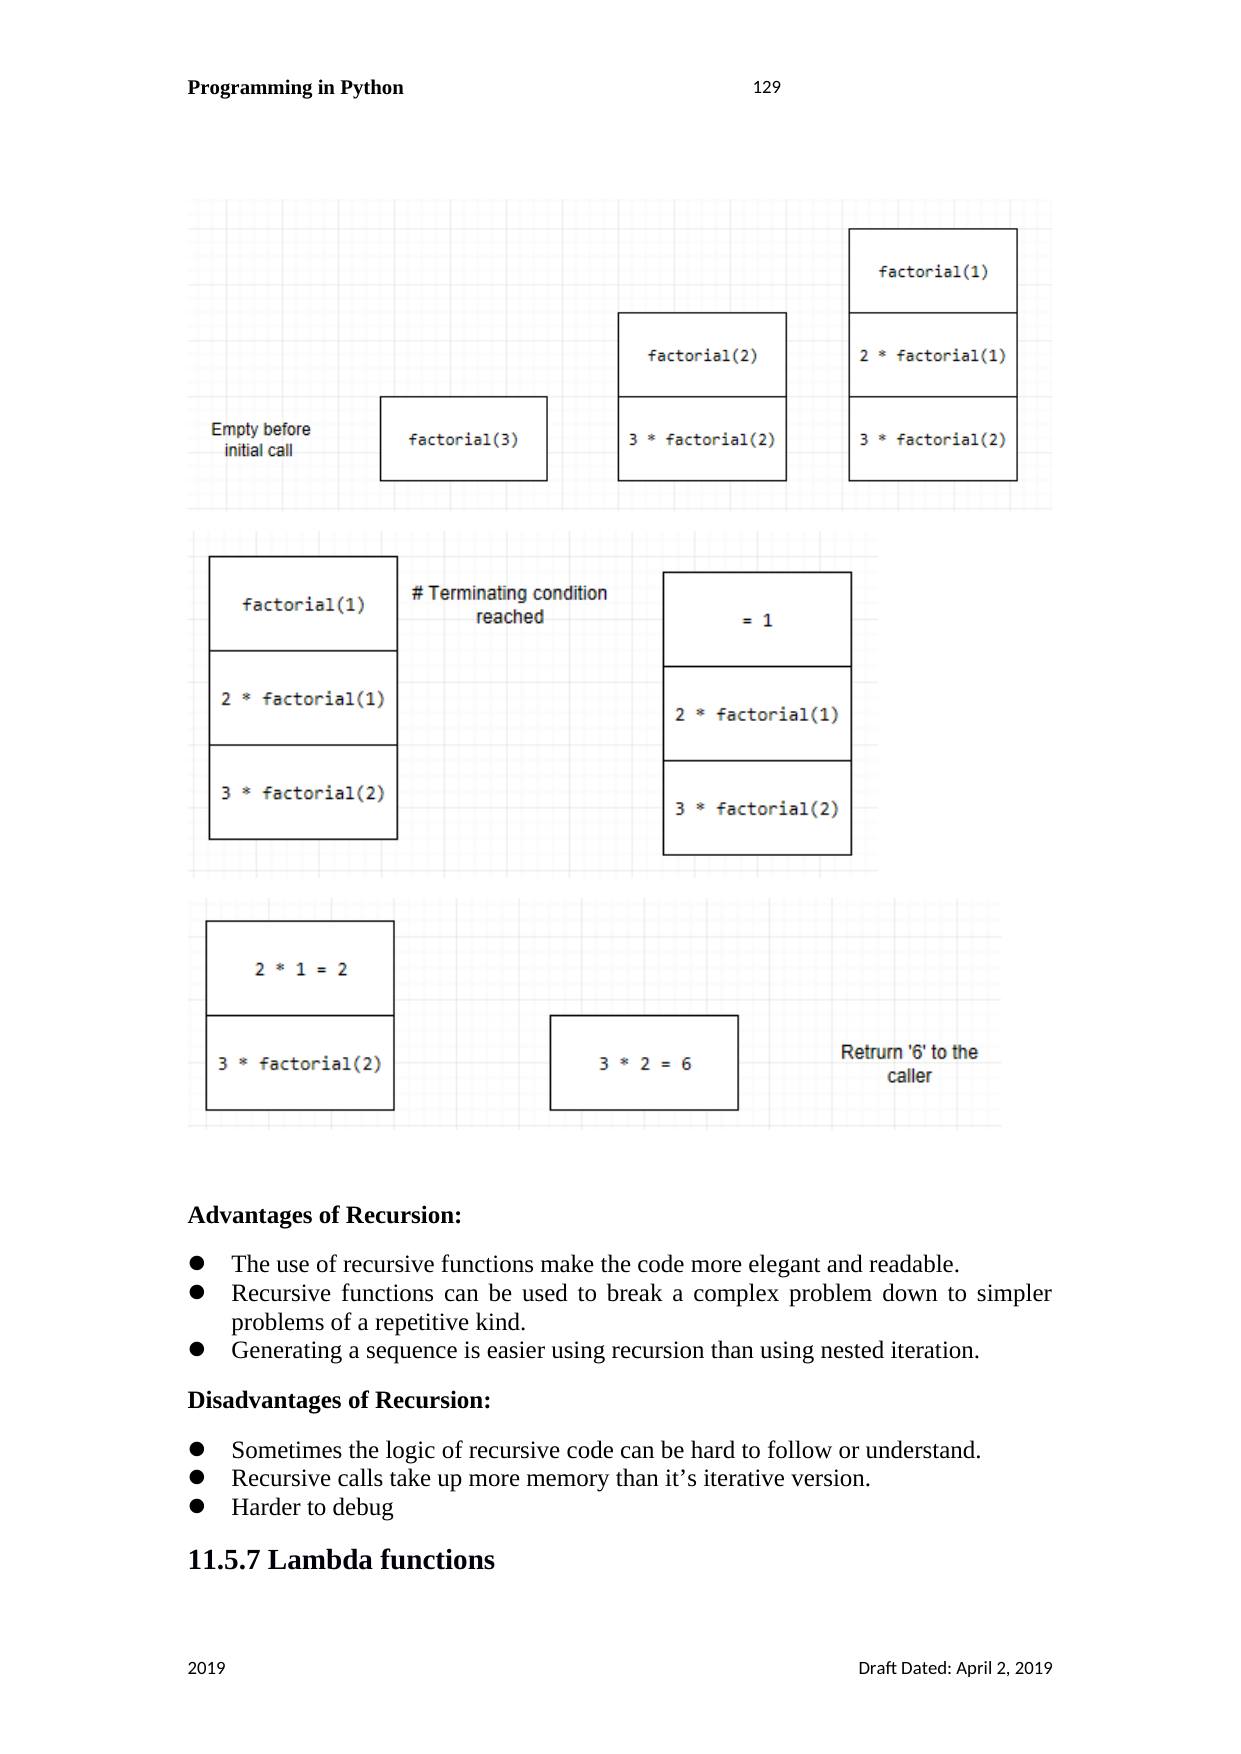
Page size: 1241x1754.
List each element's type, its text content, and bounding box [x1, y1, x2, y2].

list Recursive functions can be used to break a complex problem down to simpler problems of a repetitive kind. [187, 1278, 1053, 1336]
list Harder to debug [187, 1492, 1053, 1521]
list Generating a sequence is easier using recursion than using nested iteration. [187, 1336, 1053, 1364]
list Lambda functions [187, 1542, 1053, 1575]
list Recursive calls take up more memory than it’s iterative version. [187, 1463, 1053, 1492]
list The use of recursive functions make the code more elegant and readable. [187, 1249, 1053, 1278]
picture [187, 898, 1002, 1130]
picture [187, 199, 1053, 511]
list Sometimes the logic of recursive code can be hard to follow or understand. [187, 1435, 1053, 1463]
list Advantages of Recursion: [187, 1200, 1053, 1228]
list Disadvantages of Recursion: [187, 1385, 1053, 1414]
picture [187, 531, 878, 878]
